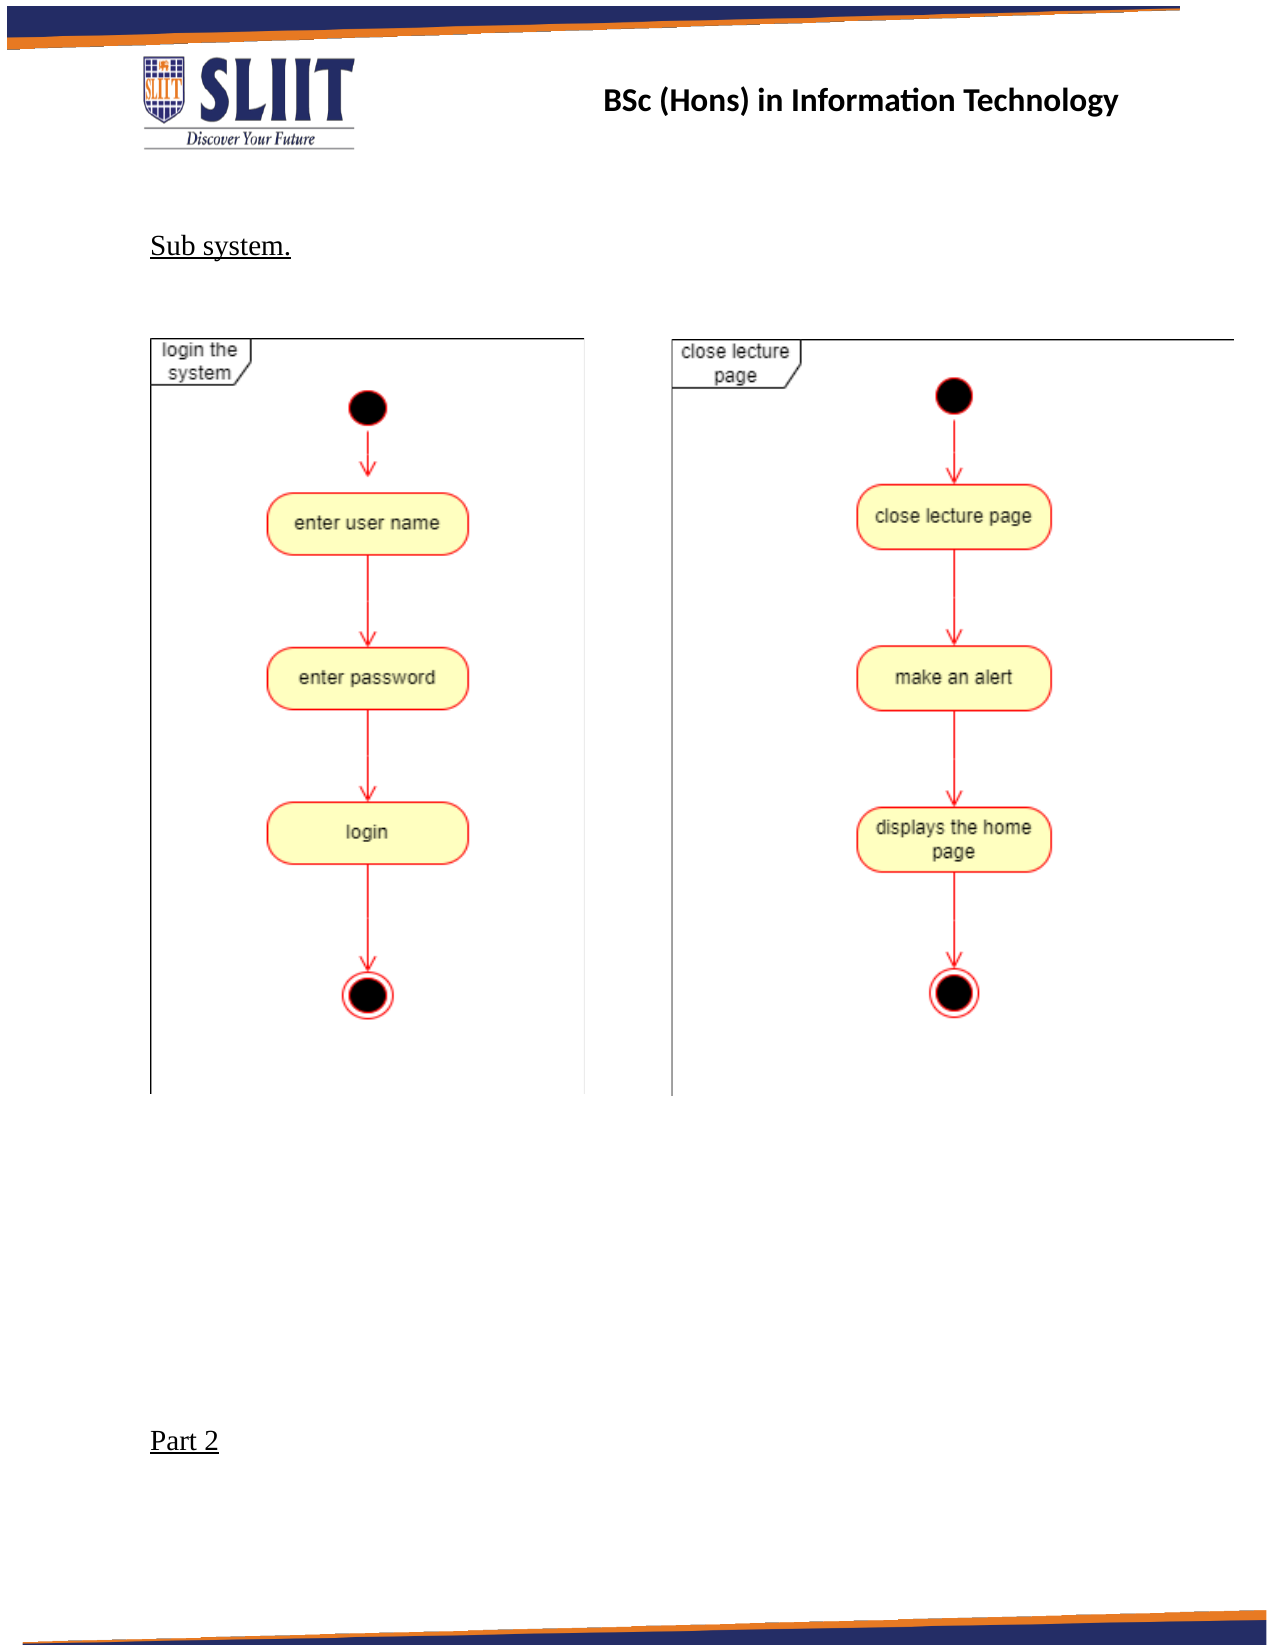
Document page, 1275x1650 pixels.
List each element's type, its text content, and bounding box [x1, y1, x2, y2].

picture [671, 339, 1234, 1096]
picture [7, 6, 1180, 150]
text Part 2 [150, 1423, 1125, 1457]
picture [603, 72, 1275, 118]
picture [150, 338, 585, 1094]
text Sub system. [150, 228, 1125, 262]
picture [22, 1605, 1267, 1645]
